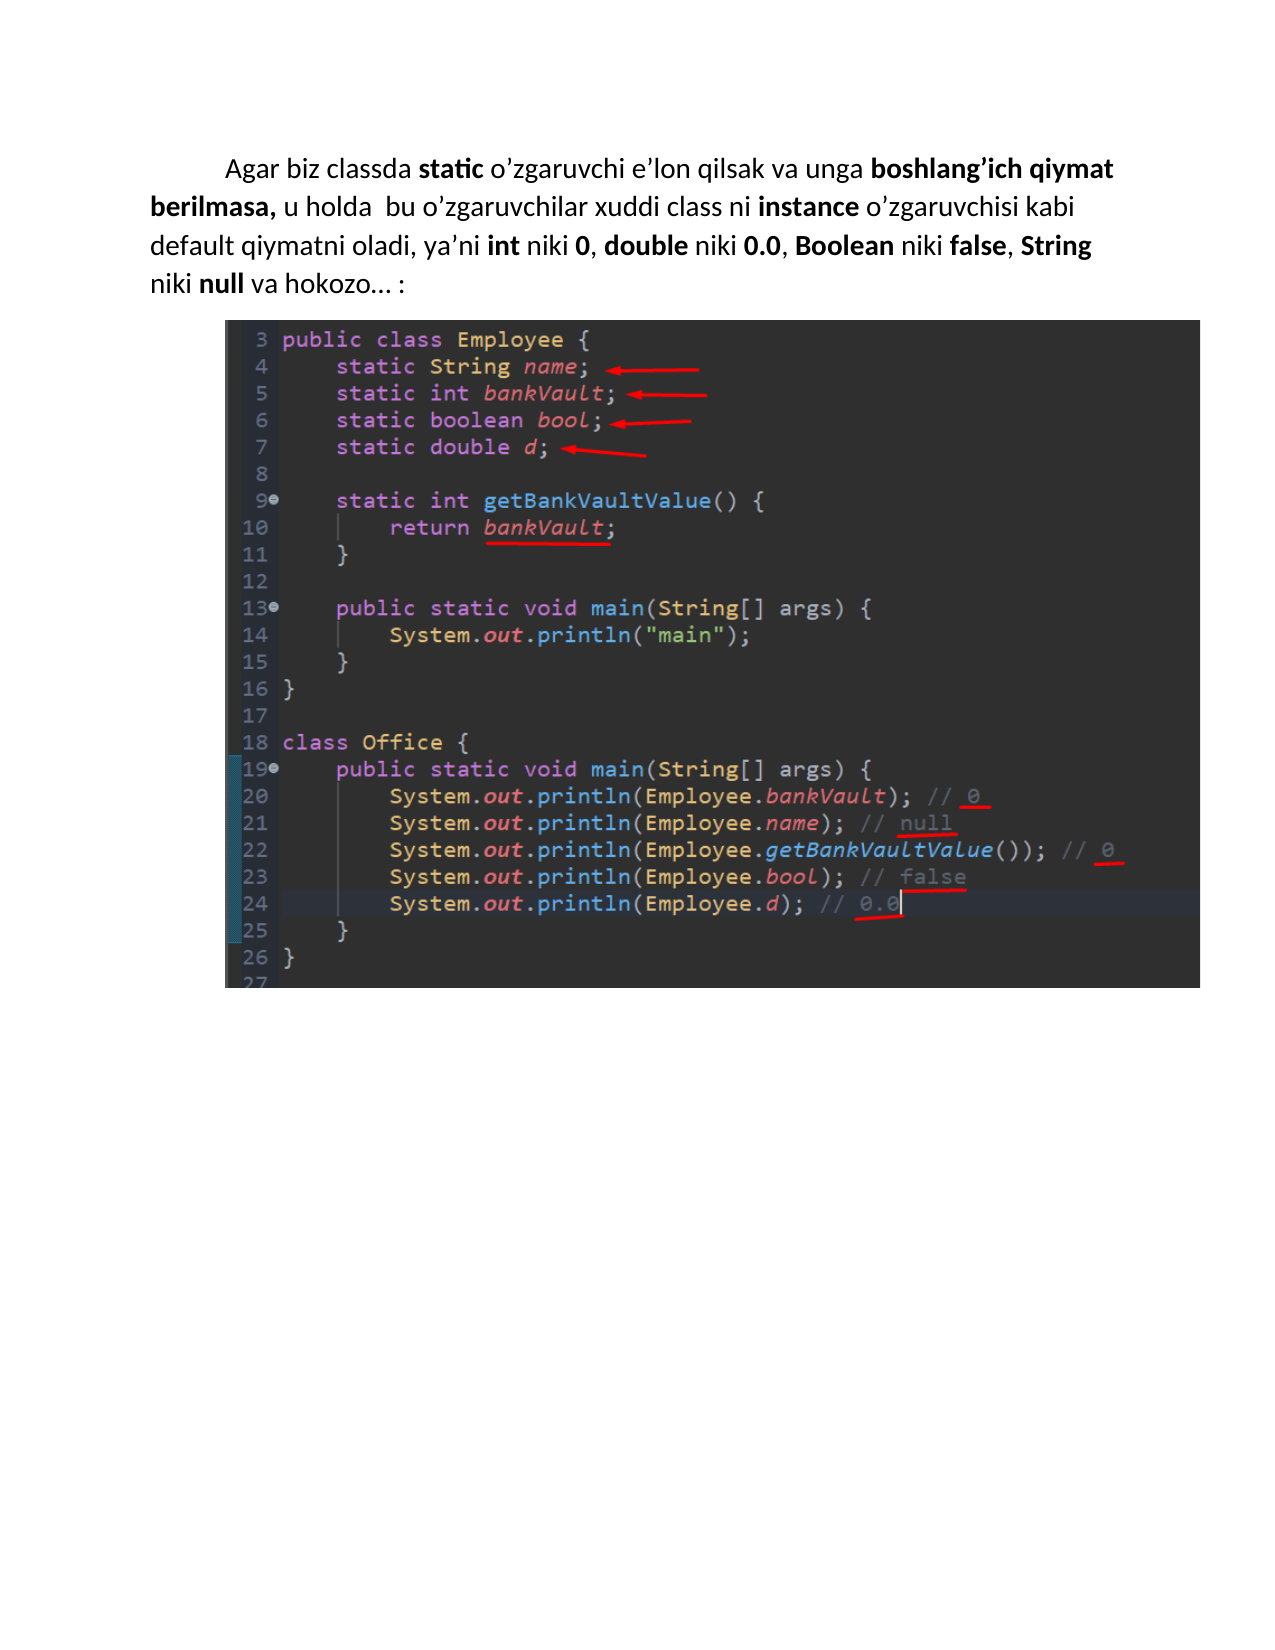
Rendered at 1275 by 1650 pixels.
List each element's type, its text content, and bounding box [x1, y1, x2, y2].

picture [225, 320, 1200, 988]
text Agar biz classda static o’zgaruvchi e’lon qilsak va unga boshlang’ich qiymat berilmasa, u holda bu o’zgaruvchilar xuddi class ni instance o’zgaruvchisi kabi default qiymatni oladi, ya’ni int niki 0, double niki 0.0, Boolean niki false, String niki null va hokozo… : [150, 150, 1125, 301]
